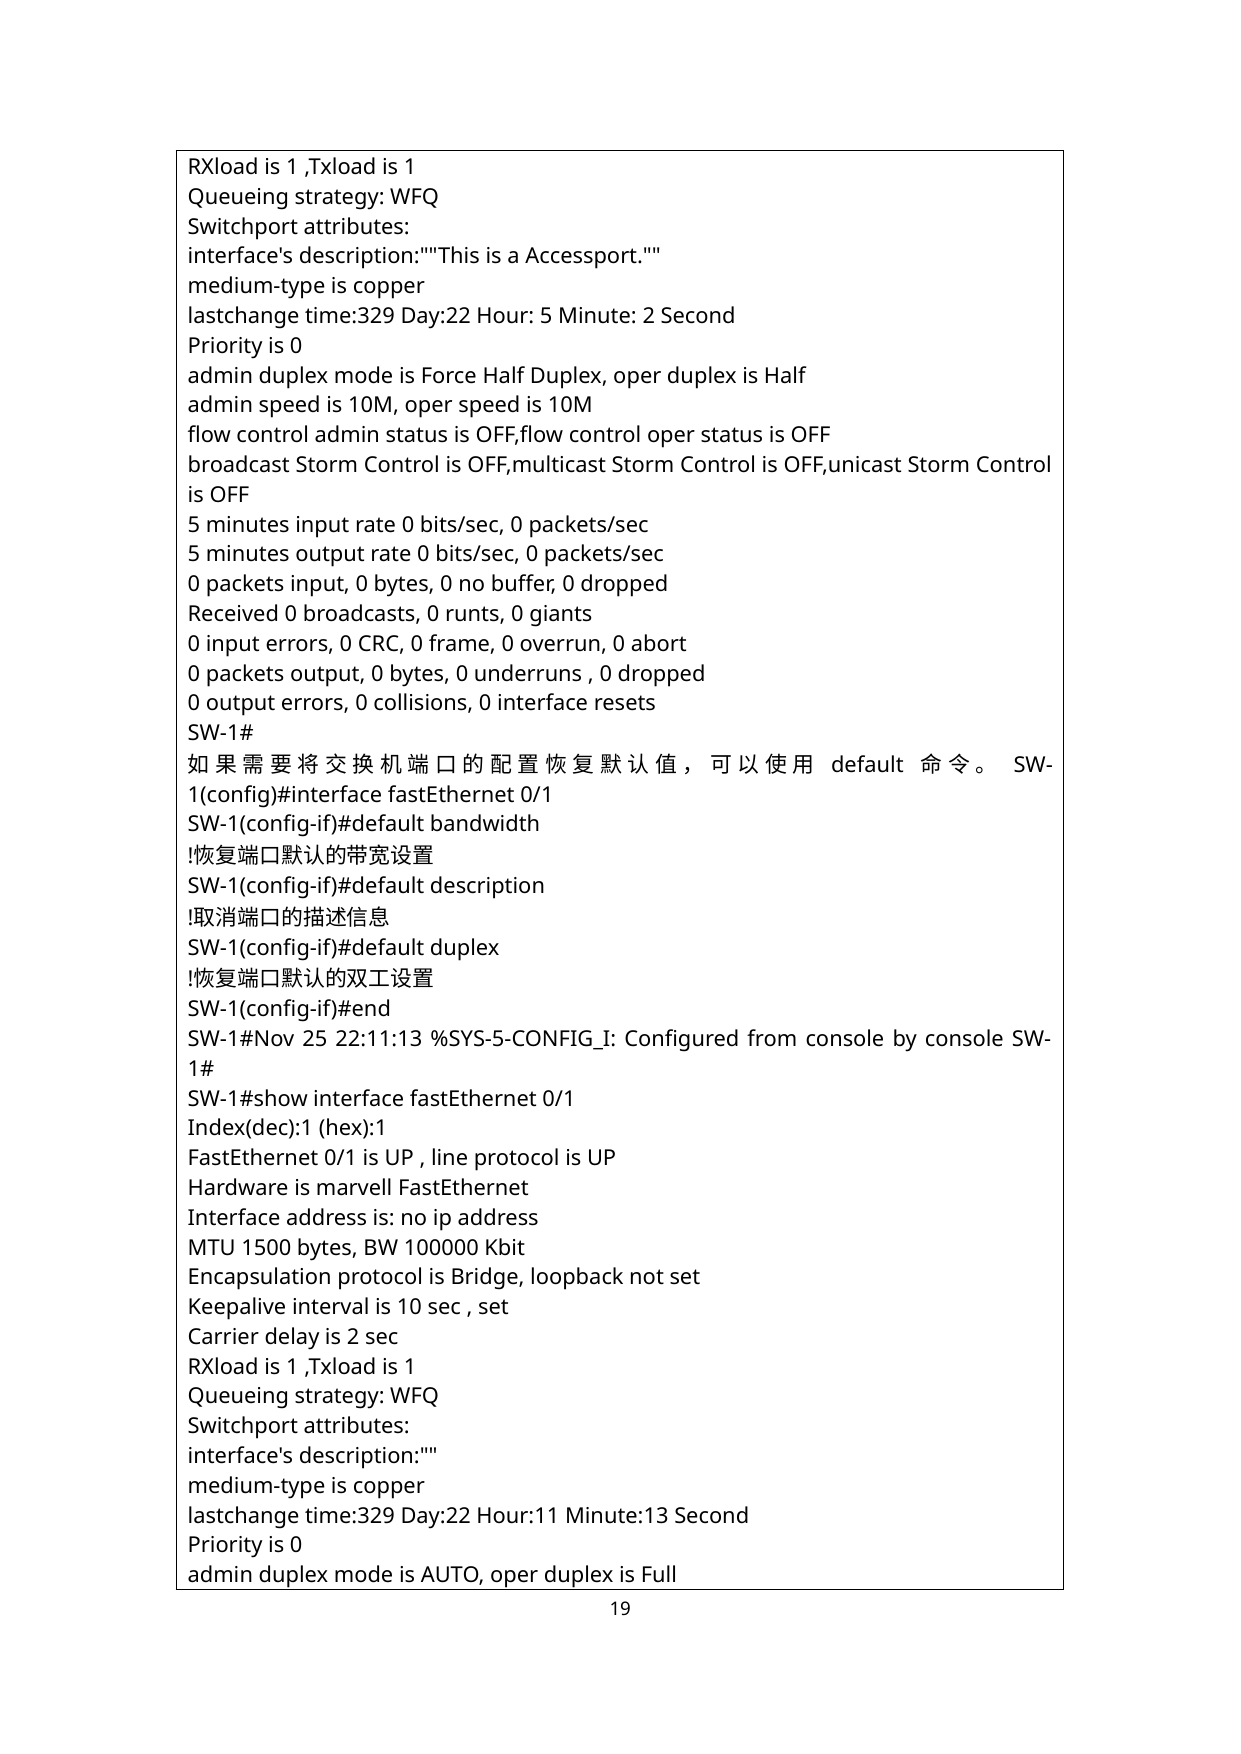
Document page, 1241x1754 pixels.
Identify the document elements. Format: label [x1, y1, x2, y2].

table_cell [177, 151, 1063, 1589]
